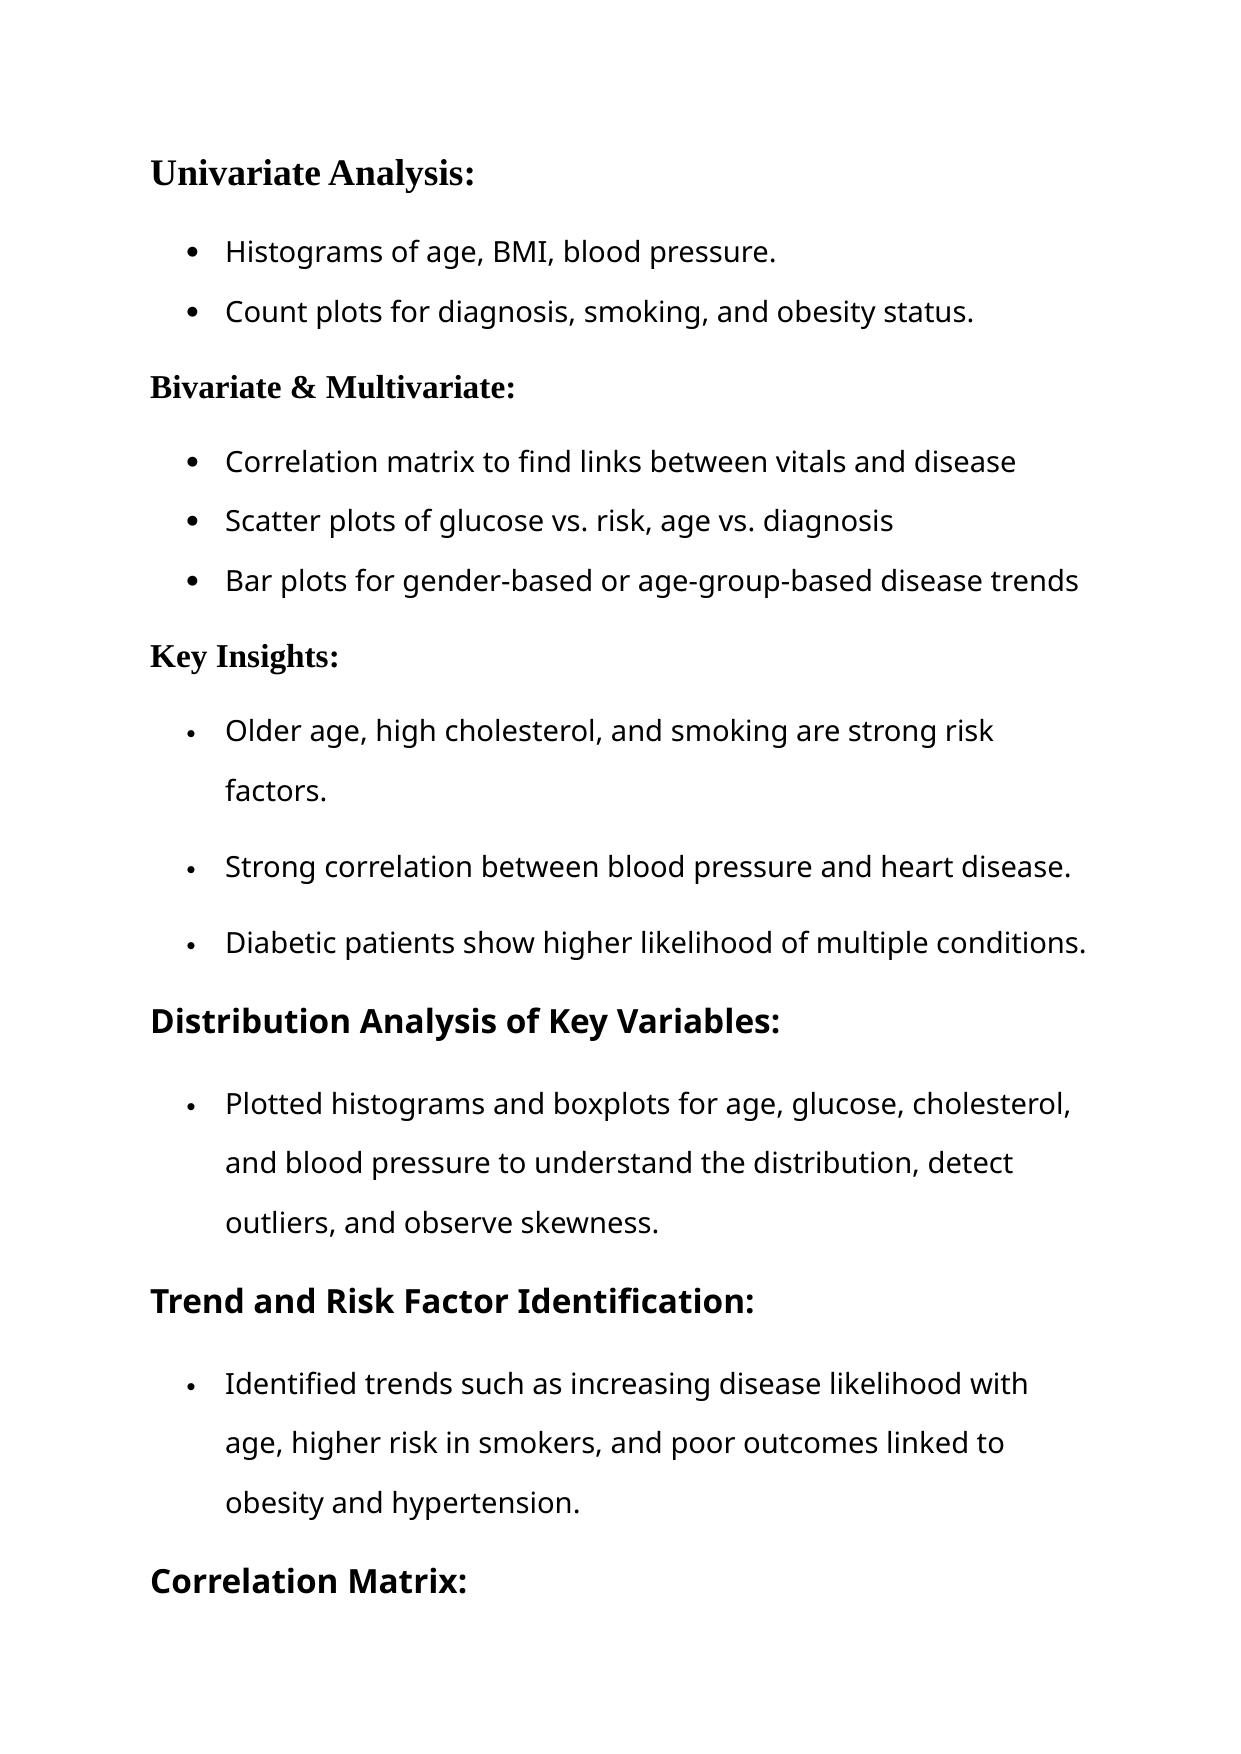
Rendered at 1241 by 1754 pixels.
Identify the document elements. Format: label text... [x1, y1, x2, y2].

text Key Insights: [150, 636, 1090, 674]
list Identified trends such as increasing disease likelihood with age, higher risk in smokers, and poor outcomes linked to obesity and hypertension. [187, 1363, 1090, 1522]
text Bivariate & Multivariate: [150, 367, 1090, 405]
text Trend and Risk Factor Identification: [150, 1278, 1090, 1324]
list Count plots for diagnosis, smoking, and obesity status. [187, 291, 1090, 331]
text Distribution Analysis of Key Variables: [150, 998, 1090, 1044]
list Correlation matrix to find links between vitals and disease [187, 441, 1090, 481]
text Univariate Analysis: [150, 150, 1090, 193]
list Bar plots for gender-based or age-group-based disease trends [187, 560, 1090, 600]
list Histograms of age, BMI, blood pressure. [187, 231, 1090, 271]
list Older age, high cholesterol, and smoking are strong risk factors. [187, 710, 1090, 809]
list Scatter plots of glucose vs. risk, age vs. diagnosis [187, 501, 1090, 540]
text Correlation Matrix: [150, 1558, 1090, 1603]
list Strong correlation between blood pressure and heart disease. [187, 846, 1090, 886]
list Plotted histograms and boxplots for age, glucose, cholesterol, and blood pressure to understand the distribution, detect outliers, and observe skewness. [187, 1083, 1090, 1242]
list Diabetic patients show higher likelihood of multiple conditions. [187, 922, 1090, 962]
